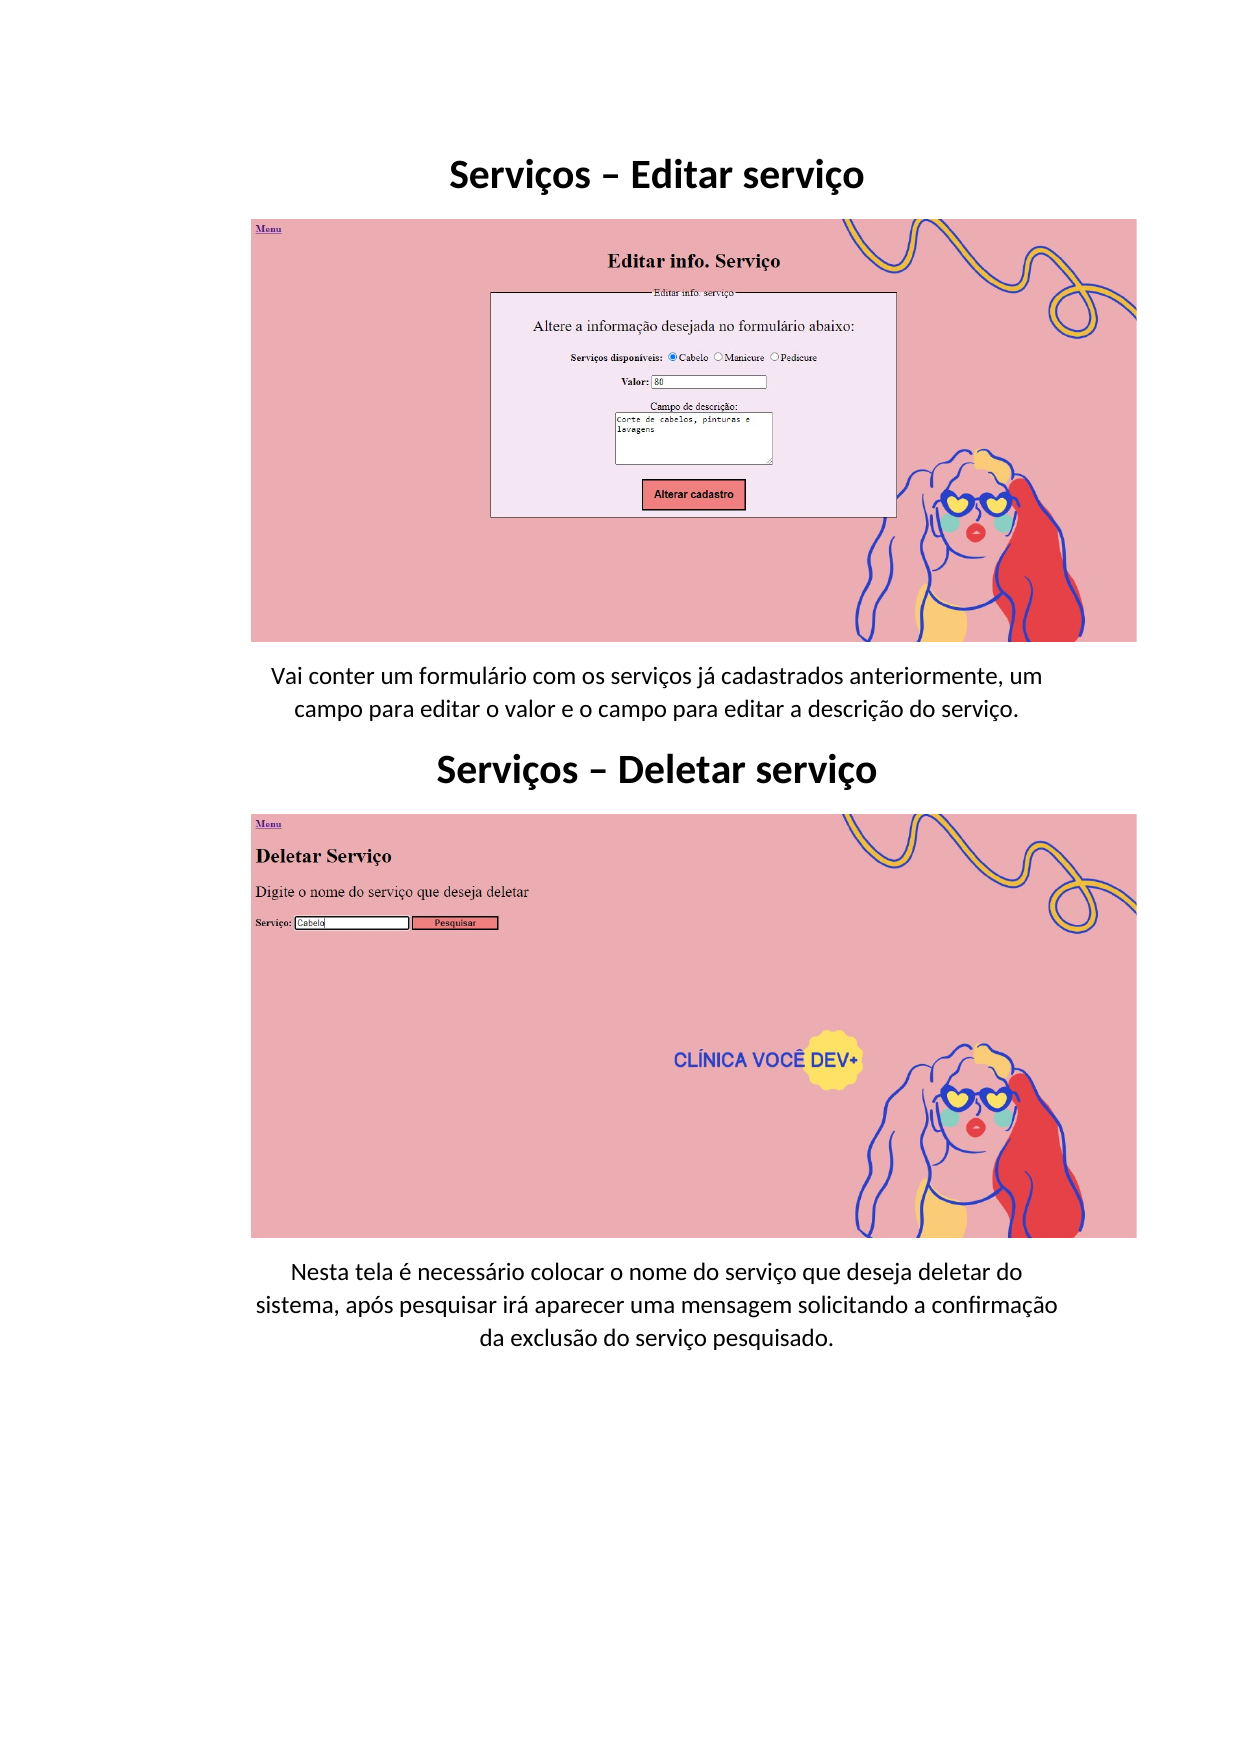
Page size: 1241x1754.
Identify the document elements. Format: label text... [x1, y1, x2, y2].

text Serviços – Editar serviço [251, 148, 1063, 198]
text Nesta tela é necessário colocar o nome do serviço que deseja deletar do sistema, após pesquisar irá aparecer uma mensagem solicitando a confirmação da exclusão do serviço pesquisado. [251, 1257, 1063, 1353]
text Serviços – Deletar serviço [251, 743, 1063, 793]
picture [251, 219, 1137, 642]
picture [251, 814, 1137, 1238]
text Vai conter um formulário com os serviços já cadastrados anteriormente, um campo para editar o valor e o campo para editar a descrição do serviço. [251, 660, 1063, 724]
